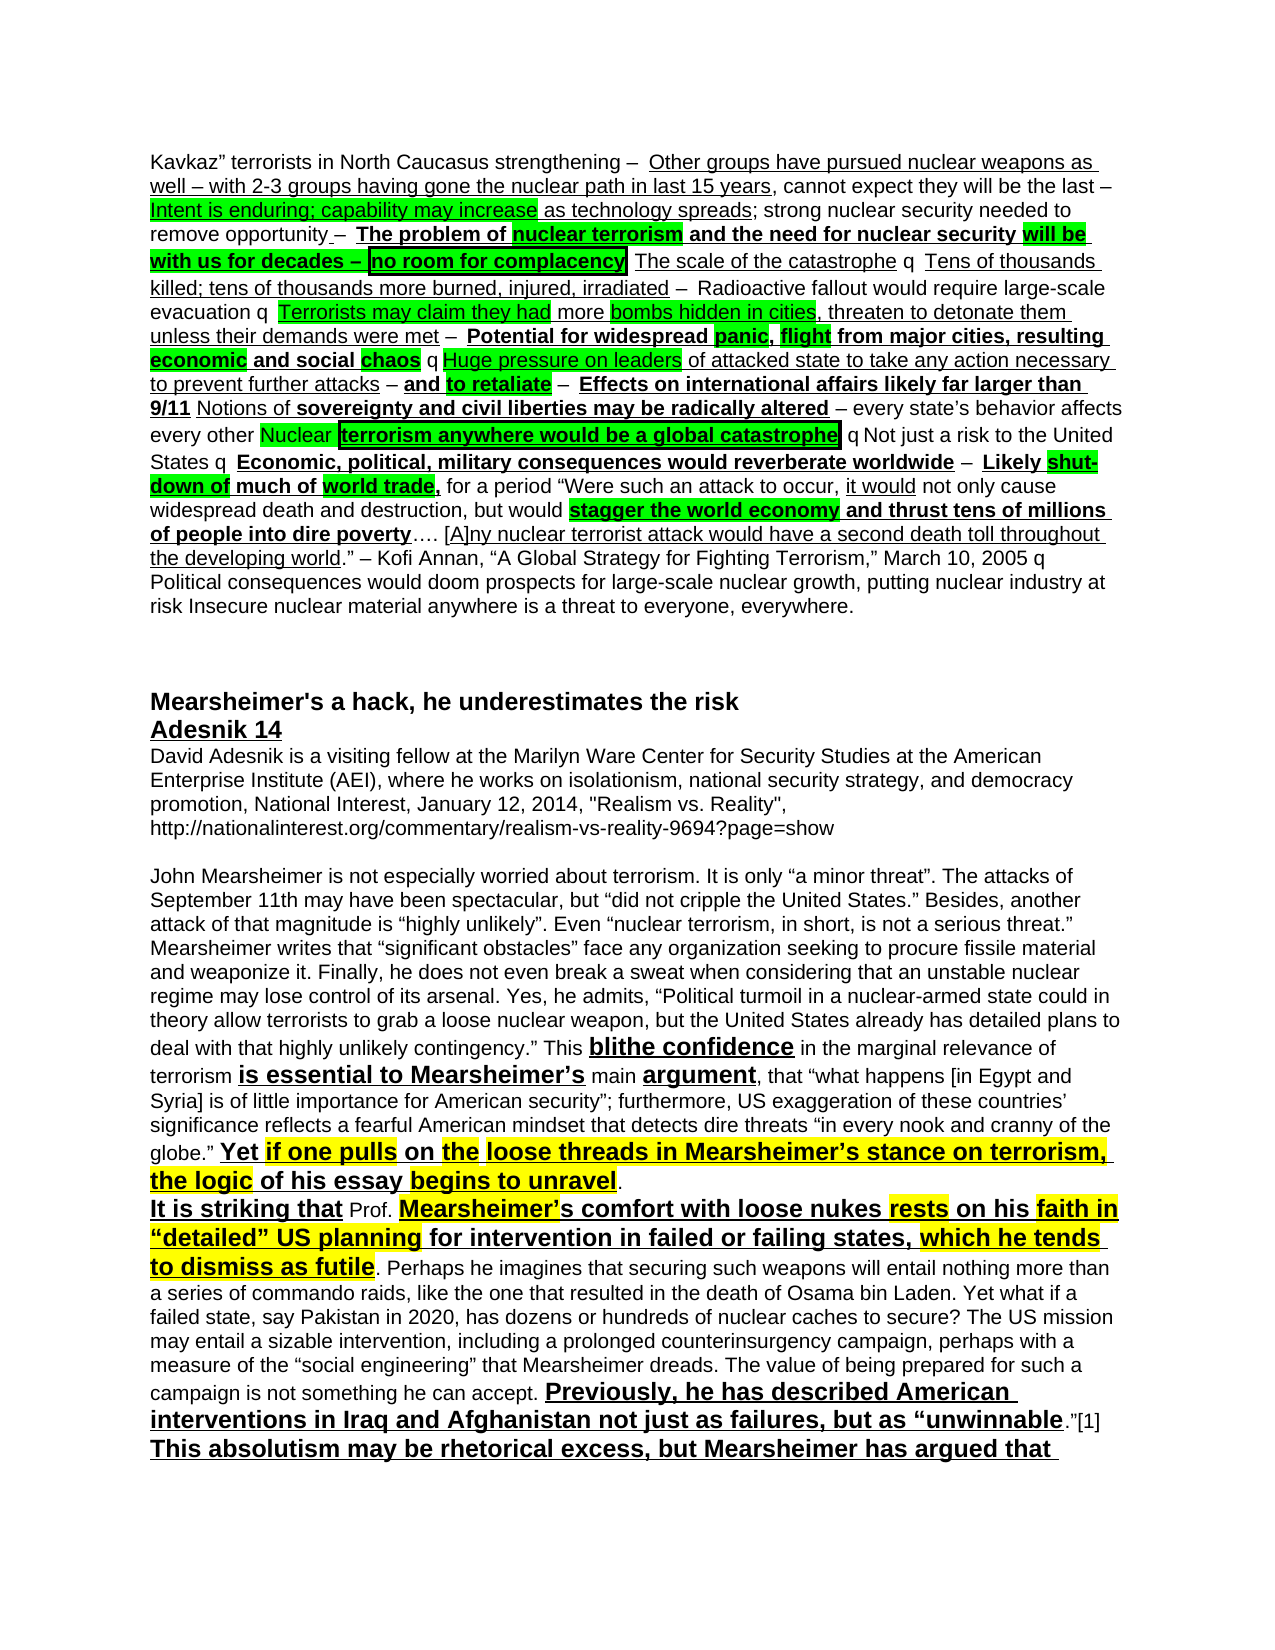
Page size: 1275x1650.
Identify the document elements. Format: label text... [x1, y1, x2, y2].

text David Adesnik is a visiting fellow at the Marilyn Ware Center for Security Studies at the American Enterprise Institute (AEI), where he works on isolationism, national security strategy, and democracy promotion, National Interest, January 12, 2014, "Realism vs. Reality", http://nationalinterest.org/commentary/realism-vs-reality-9694?page=show [150, 744, 1125, 840]
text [150, 150, 1125, 618]
text Adesnik 14 [150, 715, 1125, 744]
subtitle Mearsheimer's a hack, he underestimates the risk [150, 686, 1125, 715]
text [150, 1194, 1125, 1463]
text John Mearsheimer is not especially worried about terrorism. It is only “a minor threat”. The attacks of September 11th may have been spectacular, but “did not cripple the United States.” Besides, another attack of that magnitude is “highly unlikely”. Even “nuclear terrorism, in short, is not a serious threat.” Mearsheimer writes that “significant obstacles” face any organization seeking to procure fissile material and weaponize it. Finally, he does not even break a sweat when considering that an unstable nuclear regime may lose control of its arsenal. Yes, he admits, “Political turmoil in a nuclear-armed state could in theory allow terrorists to grab a loose nuclear weapon, but the United States already has detailed plans to deal with that highly unlikely contingency.” This blithe confidence in the marginal relevance of terrorism is essential to Mearsheimer’s main argument, that “what happens [in Egypt and Syria] is of little importance for American security”; furthermore, US exaggeration of these countries’ significance reflects a fearful American mindset that detects dire threats “in every nook and cranny of the globe.” Yet if one pulls on the loose threads in Mearsheimer’s stance on terrorism, the logic of his essay begins to unravel. [150, 864, 1125, 1194]
